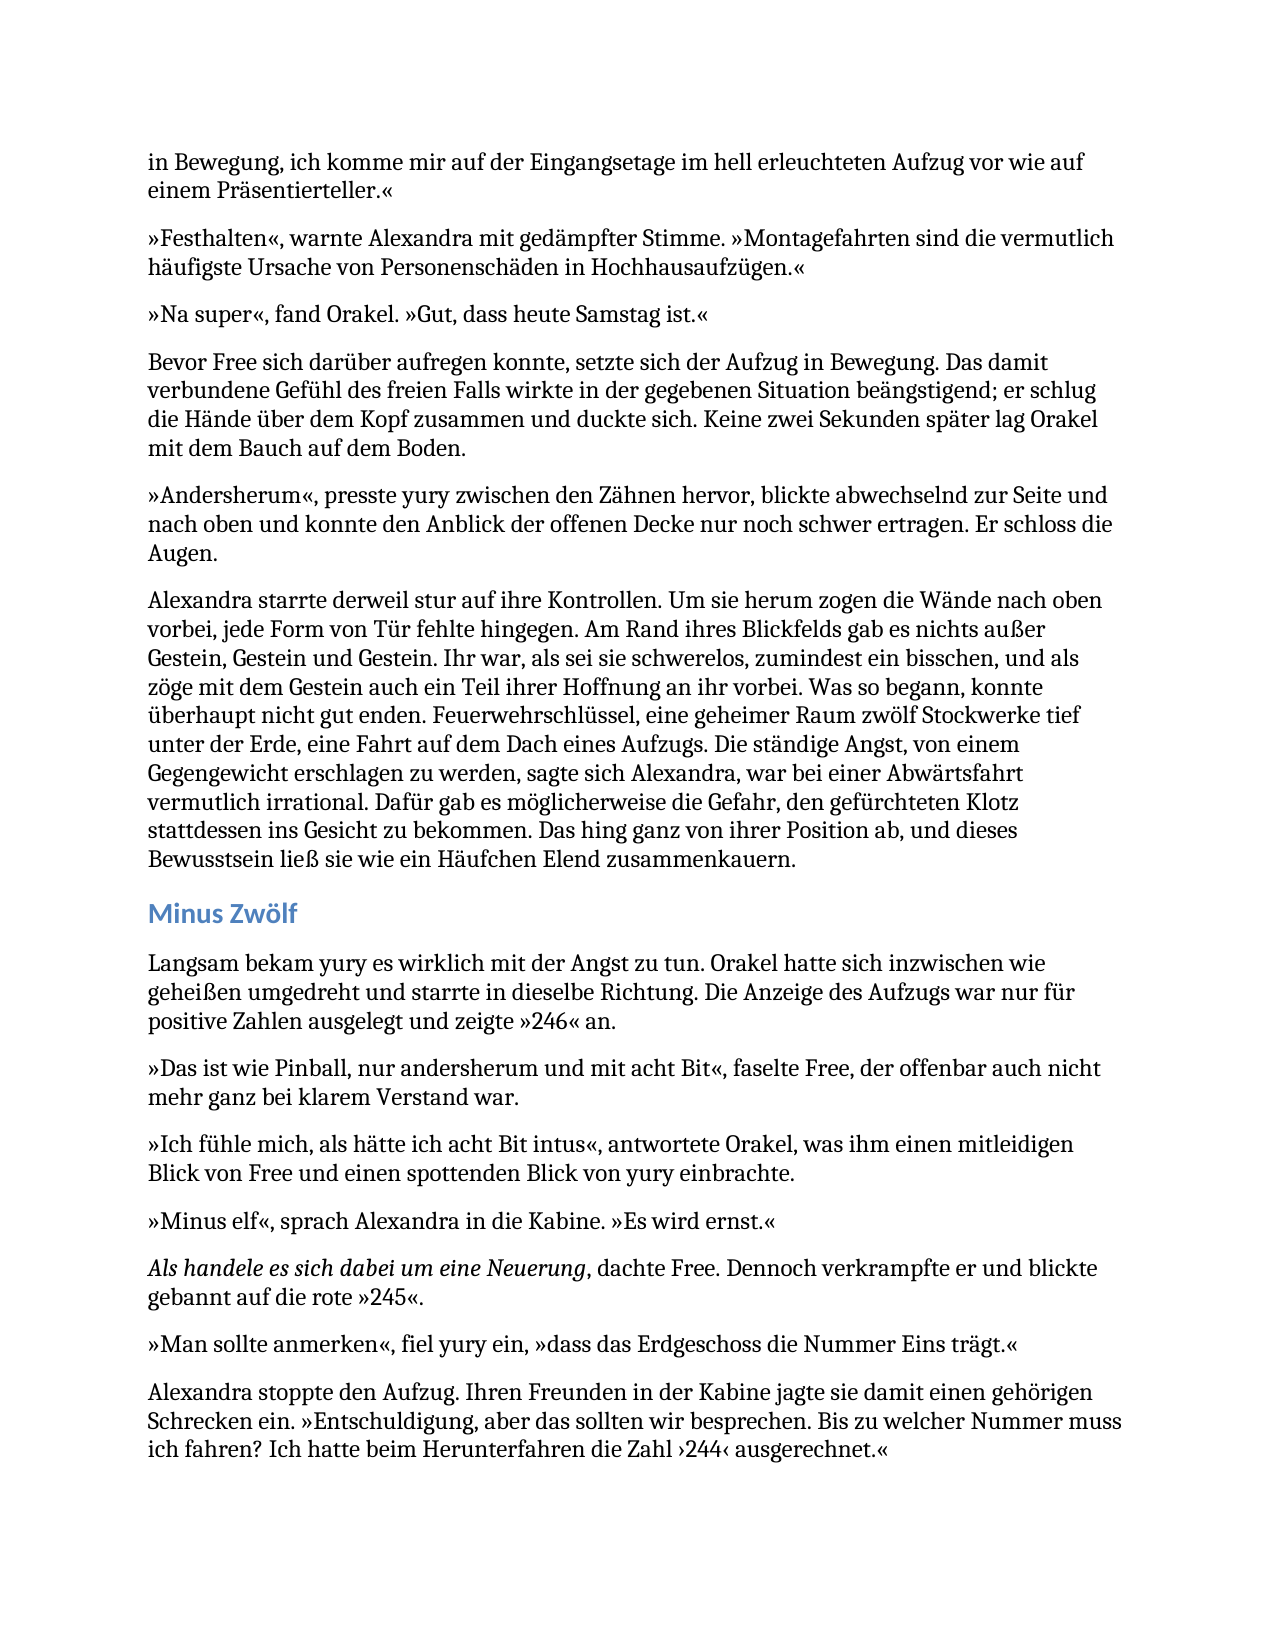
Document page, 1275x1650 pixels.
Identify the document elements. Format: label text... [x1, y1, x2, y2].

text Alexandra stoppte den Aufzug. Ihren Freunden in der Kabine jagte sie damit einen gehörigen Schrecken ein. »Entschuldigung, aber das sollten wir besprechen. Bis zu welcher Nummer muss ich fahren? Ich hatte beim Herunterfahren die Zahl ›244‹ ausgerechnet.« [148, 1378, 1127, 1464]
text »Andersherum«, presste yury zwischen den Zähnen hervor, blickte abwechselnd zur Seite und nach oben und konnte den Anblick der offenen Decke nur noch schwer ertragen. Er schloss die Augen. [148, 481, 1127, 568]
text Langsam bekam yury es wirklich mit der Angst zu tun. Orakel hatte sich inzwischen wie geheißen umgedreht und starrte in dieselbe Richtung. Die Anzeige des Aufzugs war nur für positive Zahlen ausgelegt und zeigte »246« an. [148, 949, 1127, 1035]
text Bevor Free sich darüber aufregen konnte, setzte sich der Aufzug in Bewegung. Das damit verbundene Gefühl des freien Falls wirkte in der gegebenen Situation beängstigend; er schlug die Hände über dem Kopf zusammen und duckte sich. Keine zwei Sekunden später lag Orakel mit dem Bauch auf dem Boden. [148, 348, 1127, 463]
text »Festhalten«, warnte Alexandra mit gedämpfter Stimme. »Montagefahrten sind die vermutlich häufigste Ursache von Personenschäden in Hochhausaufzügen.« [148, 224, 1127, 281]
text Alexandra starrte derweil stur auf ihre Kontrollen. Um sie herum zogen die Wände nach oben vorbei, jede Form von Tür fehlte hingegen. Am Rand ihres Blickfelds gab es nichts außer Gestein, Gestein und Gestein. Ihr war, als sei sie schwerelos, zumindest ein bisschen, und als zöge mit dem Gestein auch ein Teil ihrer Hoffnung an ihr vorbei. Was so begann, konnte überhaupt nicht gut enden. Feuerwehrschlüssel, eine geheimer Raum zwölf Stockwerke tief unter der Erde, eine Fahrt auf dem Dach eines Aufzugs. Die ständige Angst, von einem Gegengewicht erschlagen zu werden, sagte sich Alexandra, war bei einer Abwärtsfahrt vermutlich irrational. Dafür gab es möglicherweise die Gefahr, den gefürchteten Klotz stattdessen ins Gesicht zu bekommen. Das hing ganz von ihrer Position ab, und dieses Bewusstsein ließ sie wie ein Häufchen Elend zusammenkauern. [148, 586, 1127, 874]
text »Man sollte anmerken«, fiel yury ein, »dass das Erdgeschoss die Nummer Eins trägt.« [148, 1330, 1127, 1359]
text »Na super«, fand Orakel. »Gut, dass heute Samstag ist.« [148, 300, 1127, 329]
text »Minus elf«, sprach Alexandra in die Kabine. »Es wird ernst.« [148, 1207, 1127, 1235]
subtitle Minus Zwölf [148, 895, 1127, 930]
text »Das ist wie Pinball, nur andersherum und mit acht Bit«, faselte Free, der offenbar auch nicht mehr ganz bei klarem Verstand war. [148, 1054, 1127, 1112]
text »Ich fühle mich, als hätte ich acht Bit intus«, antwortete Orakel, was ihm einen mitleidigen Blick von Free und einen spottenden Blick von yury einbrachte. [148, 1130, 1127, 1188]
text Als handele es sich dabei um eine Neuerung, dachte Free. Dennoch verkrampfte er und blickte gebannt auf die rote »245«. [148, 1254, 1127, 1312]
